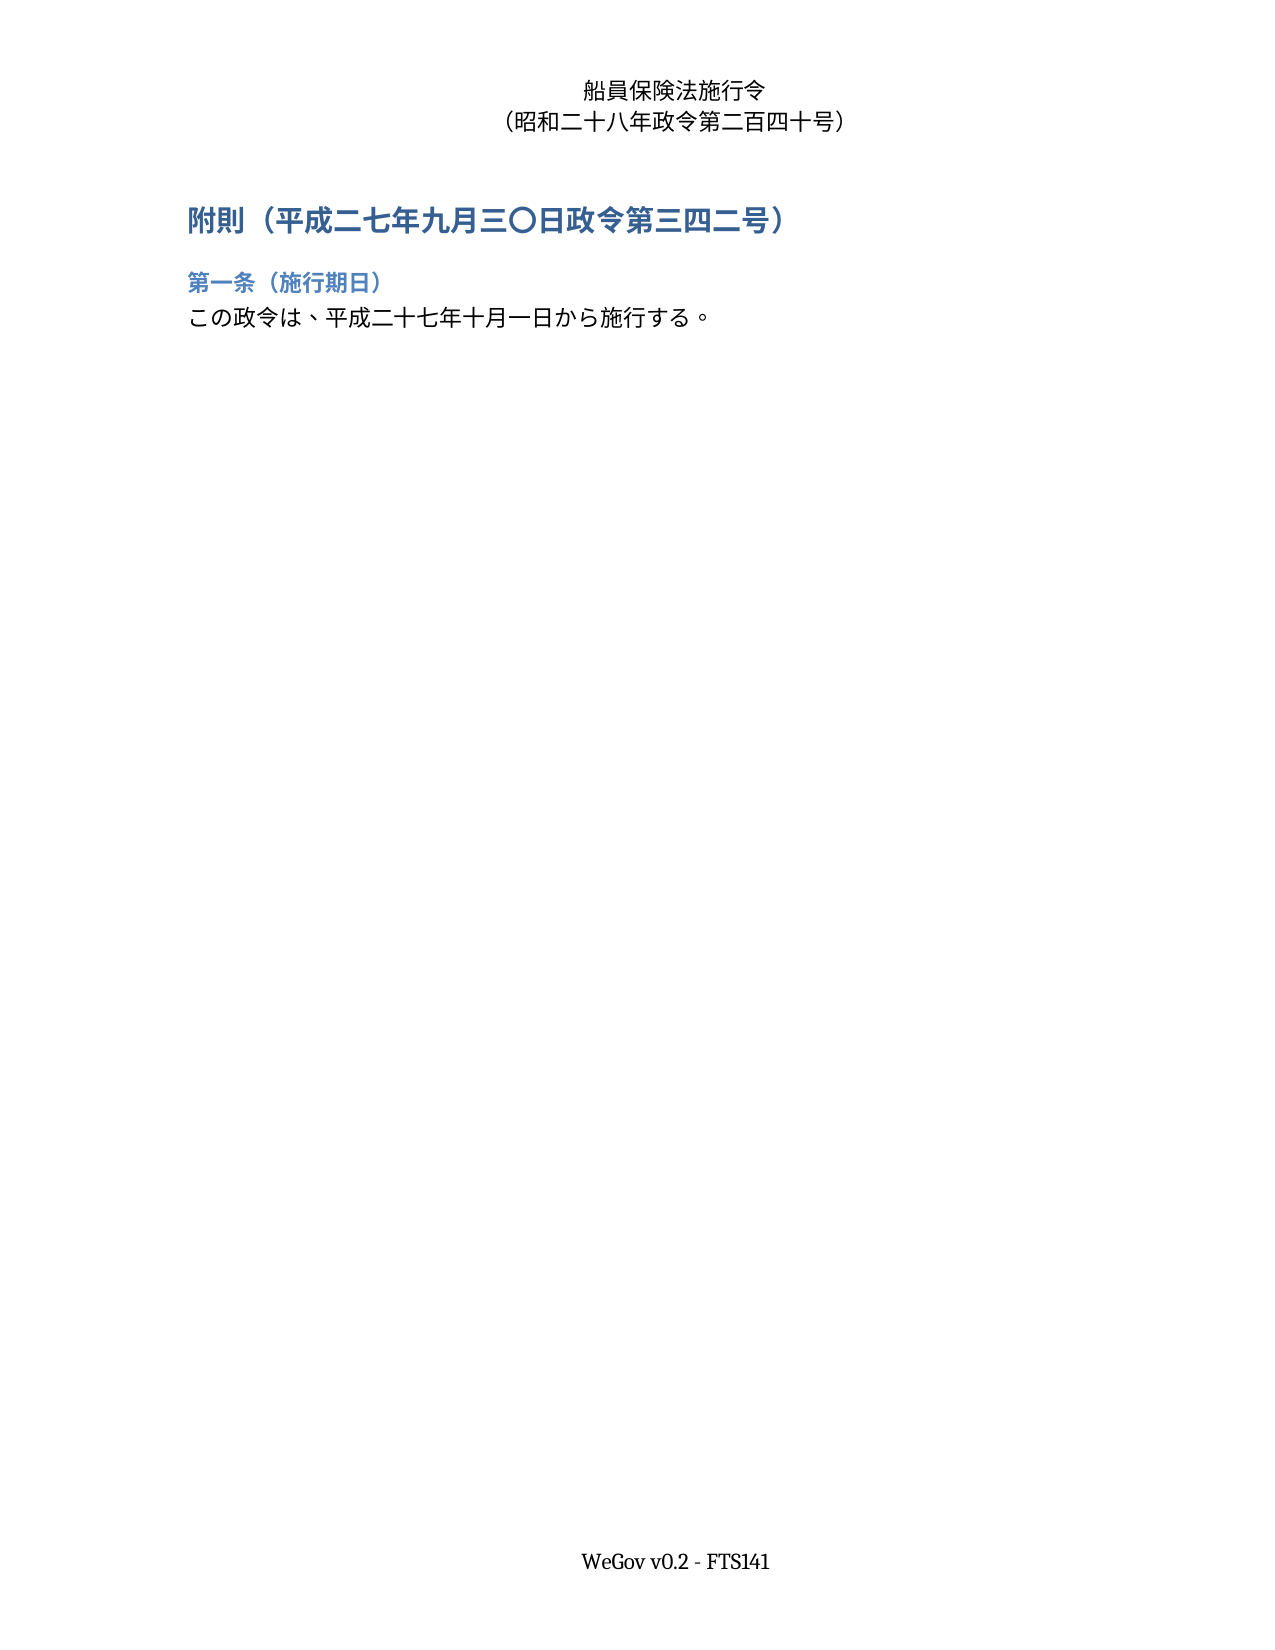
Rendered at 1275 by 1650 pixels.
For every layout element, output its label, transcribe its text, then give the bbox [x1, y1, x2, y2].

subtitle 附則（平成二七年九月三〇日政令第三四二号） [187, 200, 1087, 240]
text この政令は、平成二十七年十月一日から施行する。 [187, 302, 1087, 334]
subtitle 第一条（施行期日） [187, 266, 1087, 298]
